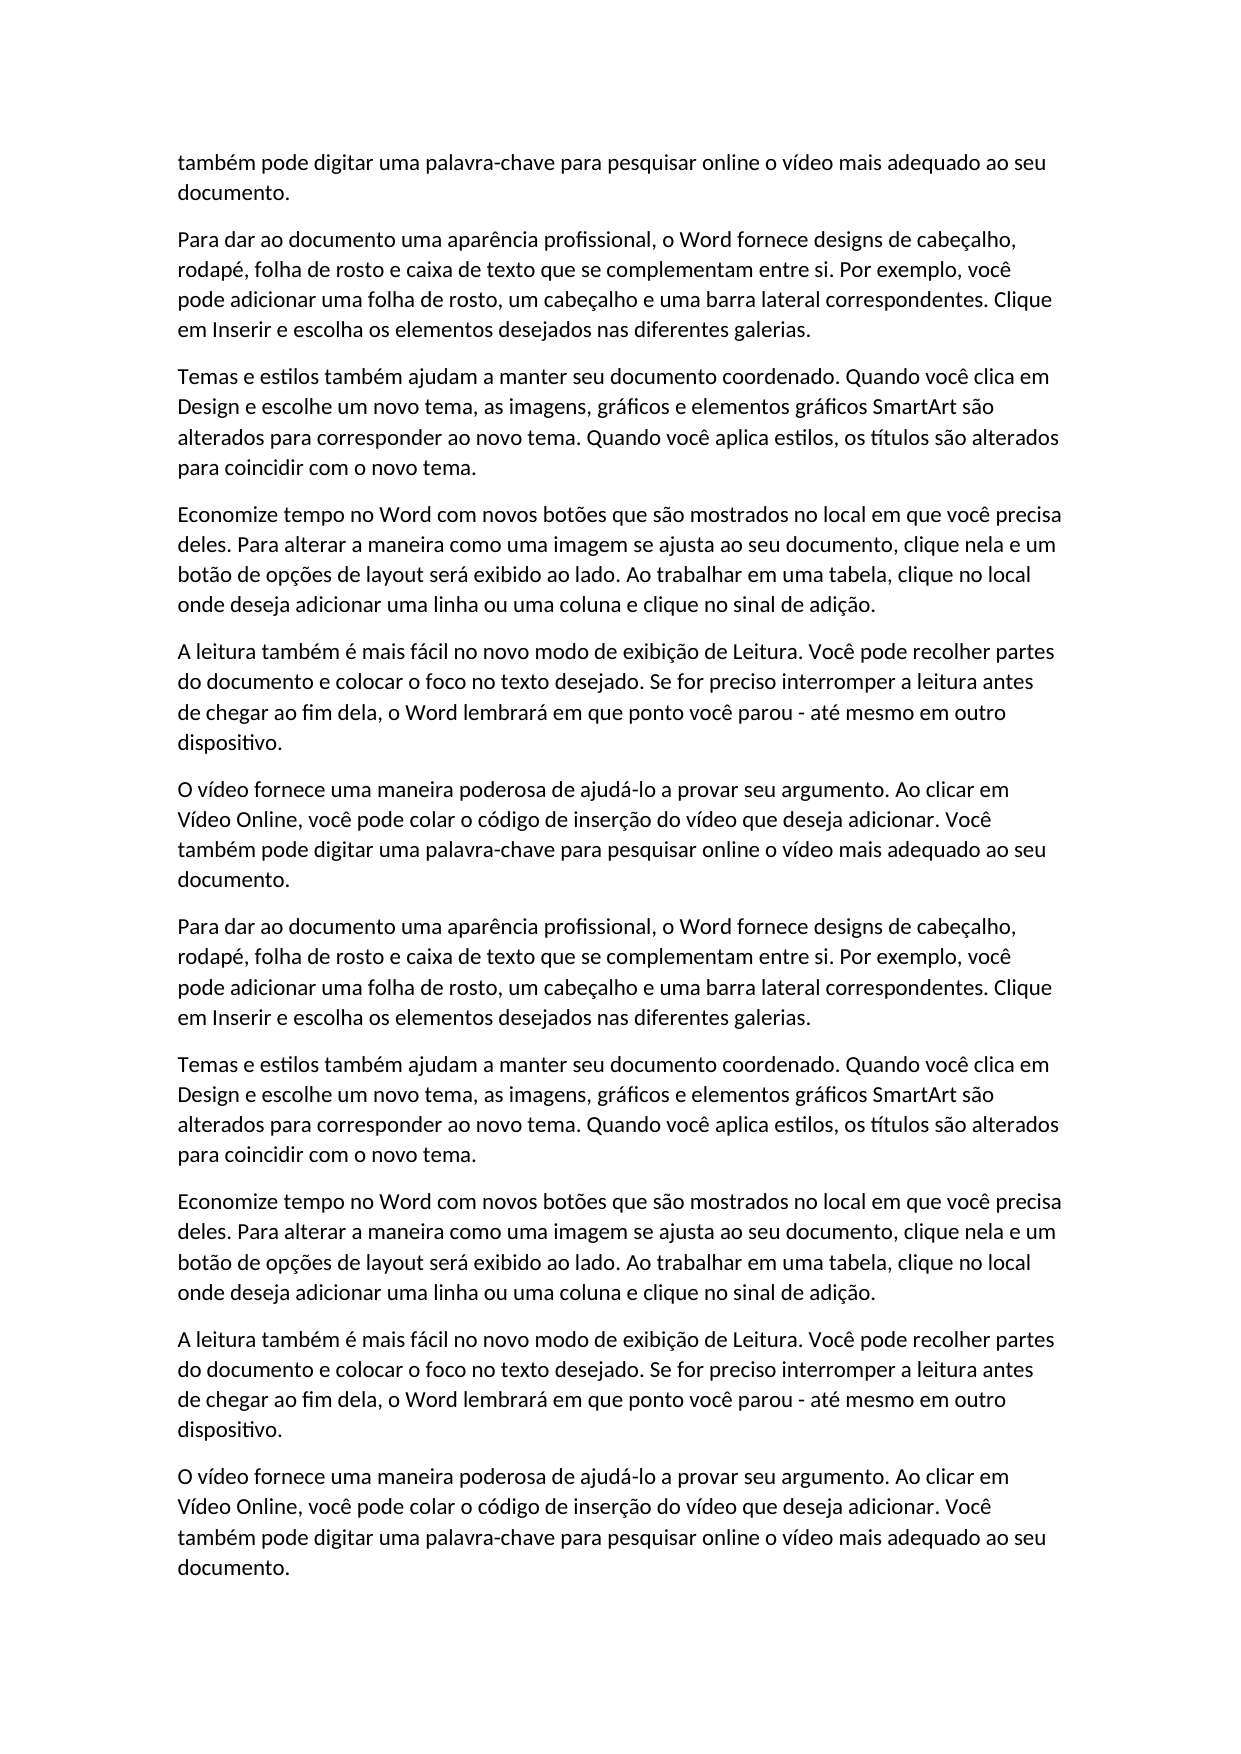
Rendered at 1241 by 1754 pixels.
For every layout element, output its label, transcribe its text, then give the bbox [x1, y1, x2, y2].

text A leitura também é mais fácil no novo modo de exibição de Leitura. Você pode recolher partes do documento e colocar o foco no texto desejado. Se for preciso interromper a leitura antes de chegar ao fim dela, o Word lembrará em que ponto você parou - até mesmo em outro dispositivo. [177, 1325, 1063, 1443]
text A leitura também é mais fácil no novo modo de exibição de Leitura. Você pode recolher partes do documento e colocar o foco no texto desejado. Se for preciso interromper a leitura antes de chegar ao fim dela, o Word lembrará em que ponto você parou - até mesmo em outro dispositivo. [177, 637, 1063, 756]
text Para dar ao documento uma aparência profissional, o Word fornece designs de cabeçalho, rodapé, folha de rosto e caixa de texto que se complementam entre si. Por exemplo, você pode adicionar uma folha de rosto, um cabeçalho e uma barra lateral correspondentes. Clique em Inserir e escolha os elementos desejados nas diferentes galerias. [177, 225, 1063, 343]
text Para dar ao documento uma aparência profissional, o Word fornece designs de cabeçalho, rodapé, folha de rosto e caixa de texto que se complementam entre si. Por exemplo, você pode adicionar uma folha de rosto, um cabeçalho e uma barra lateral correspondentes. Clique em Inserir e escolha os elementos desejados nas diferentes galerias. [177, 912, 1063, 1031]
